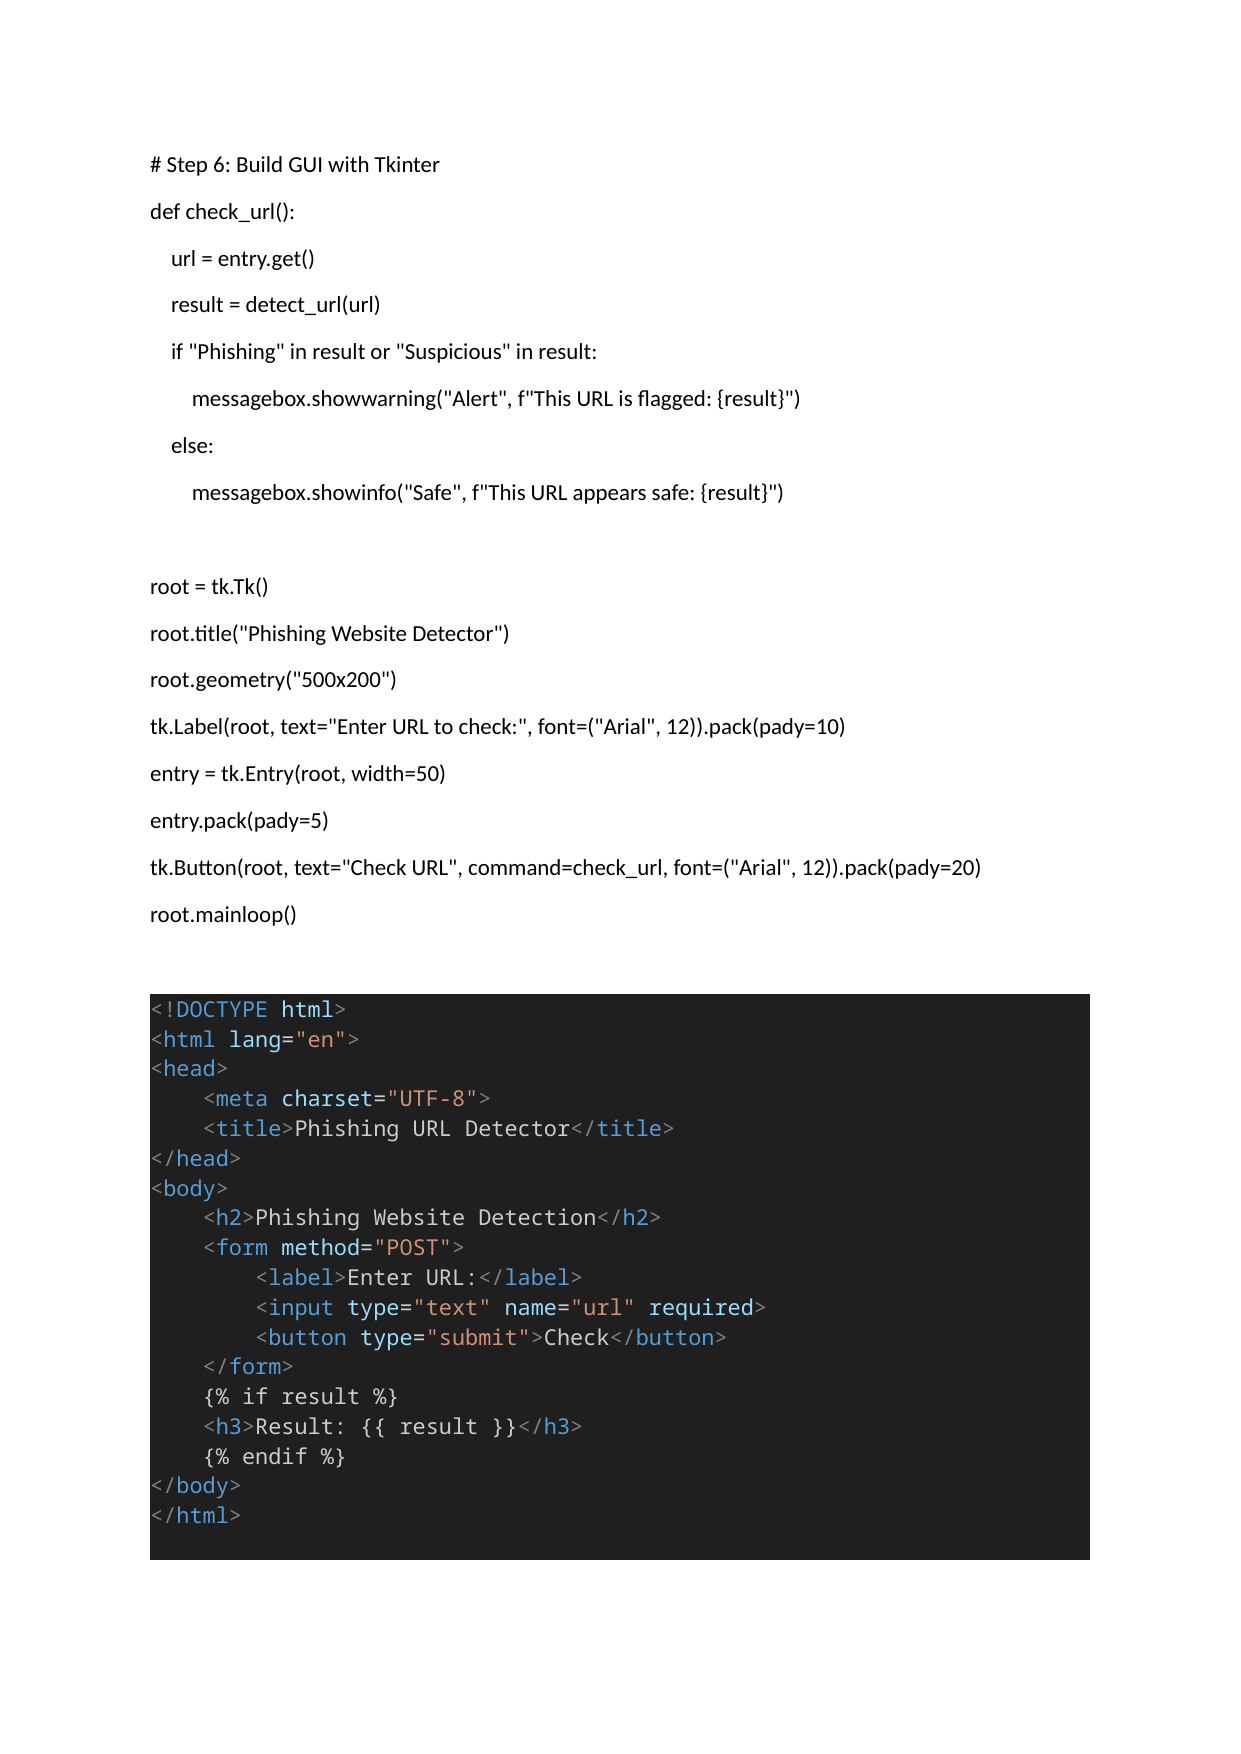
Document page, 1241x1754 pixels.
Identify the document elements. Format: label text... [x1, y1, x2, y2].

text entry = tk.Entry(root, width=50) [150, 759, 1090, 787]
text </body> [150, 1470, 1090, 1500]
text </head> [150, 1143, 1090, 1172]
text messagebox.showwarning("Alert", f"This URL is flagged: {result}") [150, 384, 1090, 412]
text url = entry.get() [150, 244, 1090, 272]
text <meta charset="UTF-8"> [150, 1083, 1090, 1113]
text <body> [150, 1172, 1090, 1202]
text else: [150, 431, 1090, 459]
text root.title("Phishing Website Detector") [150, 619, 1090, 647]
text <title>Phishing URL Detector</title> [150, 1113, 1090, 1143]
text root = tk.Tk() [150, 572, 1090, 600]
text # Step 6: Build GUI with Tkinter [150, 150, 1090, 178]
text <label>Enter URL:</label> [150, 1262, 1090, 1292]
text result = detect_url(url) [150, 291, 1090, 319]
text <head> [150, 1053, 1090, 1083]
text <h2>Phishing Website Detection</h2> [150, 1202, 1090, 1232]
text tk.Label(root, text="Enter URL to check:", font=("Arial", 12)).pack(pady=10) [150, 712, 1090, 741]
text if "Phishing" in result or "Suspicious" in result: [150, 337, 1090, 366]
text <!DOCTYPE html> [150, 994, 1090, 1023]
text tk.Button(root, text="Check URL", command=check_url, font=("Arial", 12)).pack(pady=20) [150, 853, 1090, 881]
text <html lang="en"> [150, 1023, 1090, 1053]
text <button type="submit">Check</button> [150, 1321, 1090, 1351]
text {% endif %} [150, 1441, 1090, 1470]
text root.geometry("500x200") [150, 666, 1090, 694]
text entry.pack(pady=5) [150, 806, 1090, 834]
text root.mainloop() [150, 900, 1090, 928]
text <input type="text" name="url" required> [150, 1292, 1090, 1321]
text <form method="POST"> [150, 1232, 1090, 1262]
text {% if result %} [150, 1381, 1090, 1411]
text <h3>Result: {{ result }}</h3> [150, 1411, 1090, 1441]
text def check_url(): [150, 197, 1090, 225]
text messagebox.showinfo("Safe", f"This URL appears safe: {result}") [150, 478, 1090, 506]
text </html> [150, 1500, 1090, 1530]
text </form> [150, 1351, 1090, 1381]
